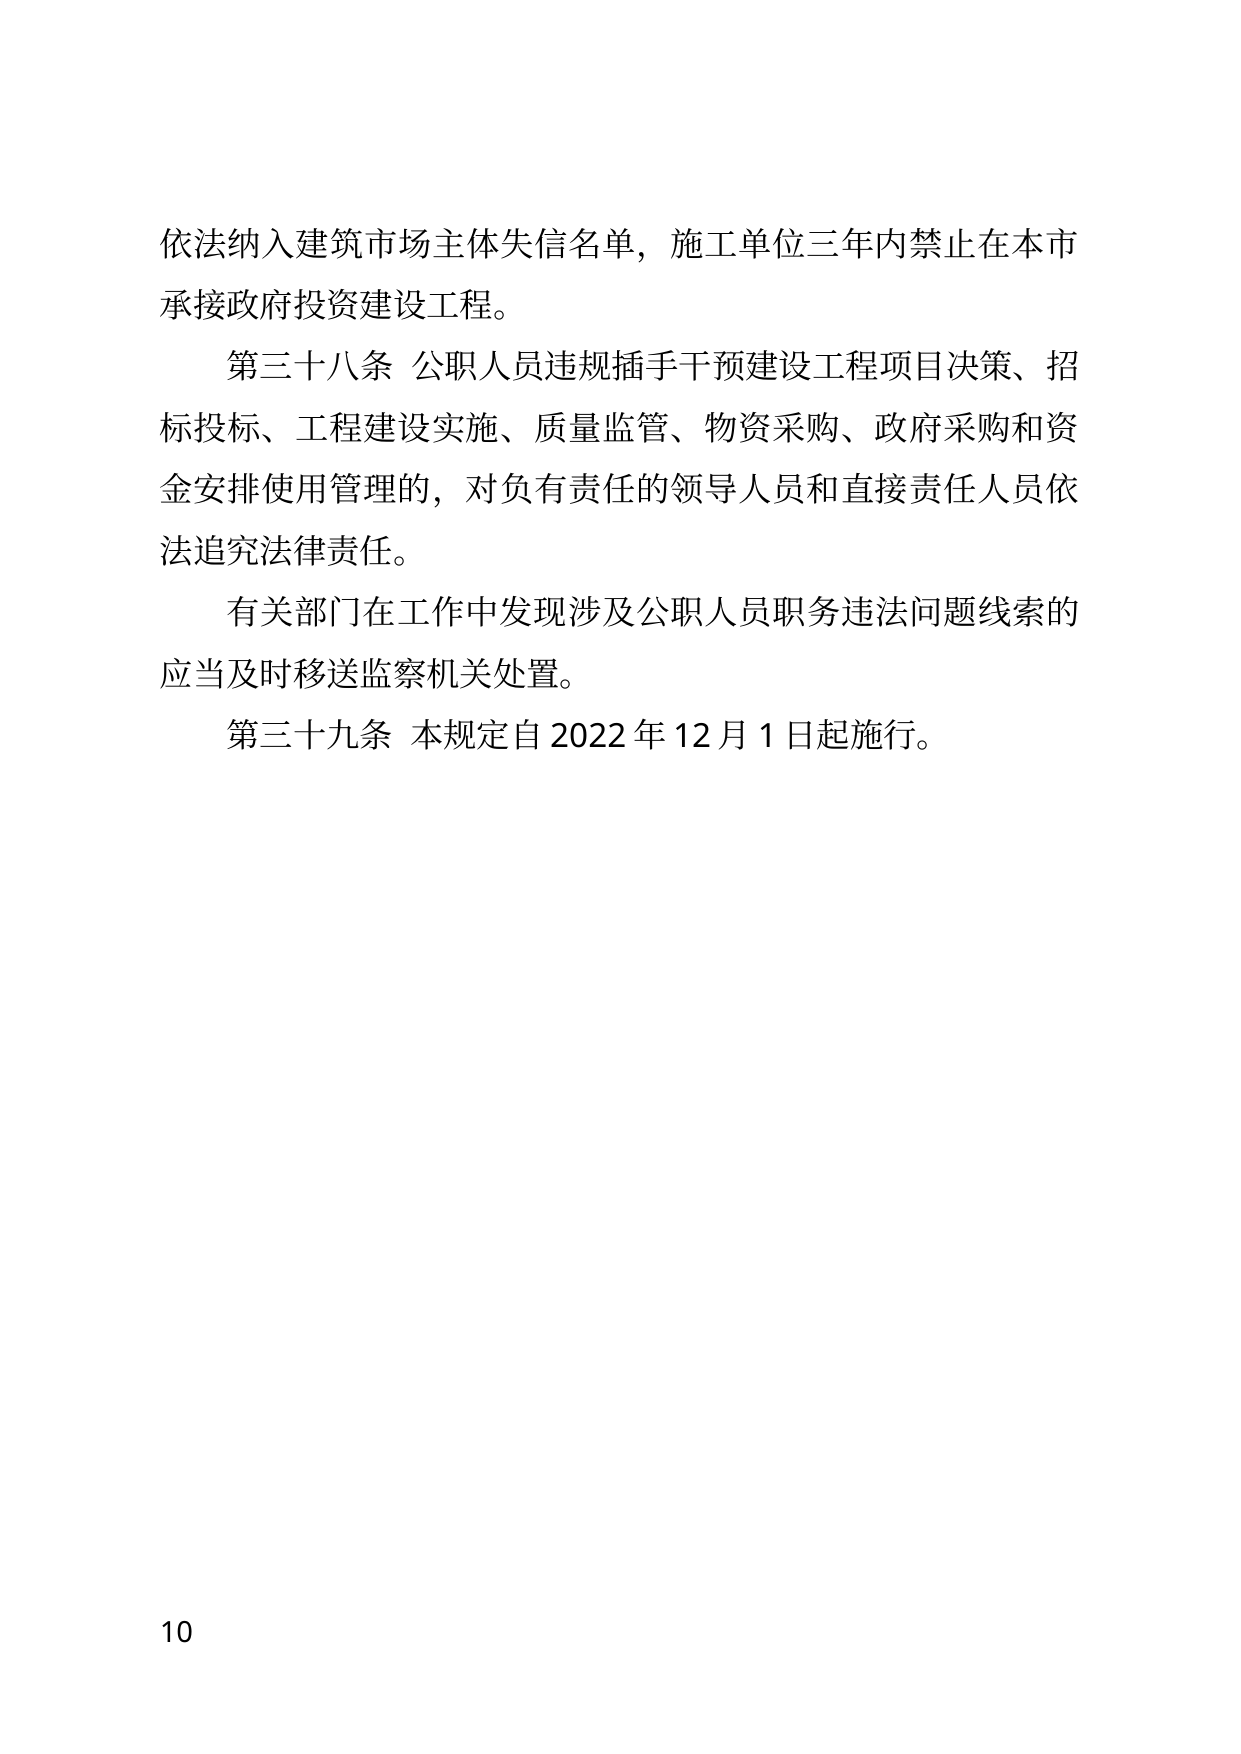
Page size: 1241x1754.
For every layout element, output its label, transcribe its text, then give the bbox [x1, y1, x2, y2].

text 第三十八条 公职人员违规插手干预建设工程项目决策、招标投标、工程建设实施、质量监管、物资采购、政府采购和资金安排使用管理的，对负有责任的领导人员和直接责任人员依法追究法律责任。 [159, 330, 1081, 576]
text 有关部门在工作中发现涉及公职人员职务违法问题线索的，应当及时移送监察机关处置。 [159, 576, 1081, 698]
text 第三十九条 本规定自2022年12月1日起施行。 [159, 698, 1081, 760]
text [159, 207, 1081, 330]
